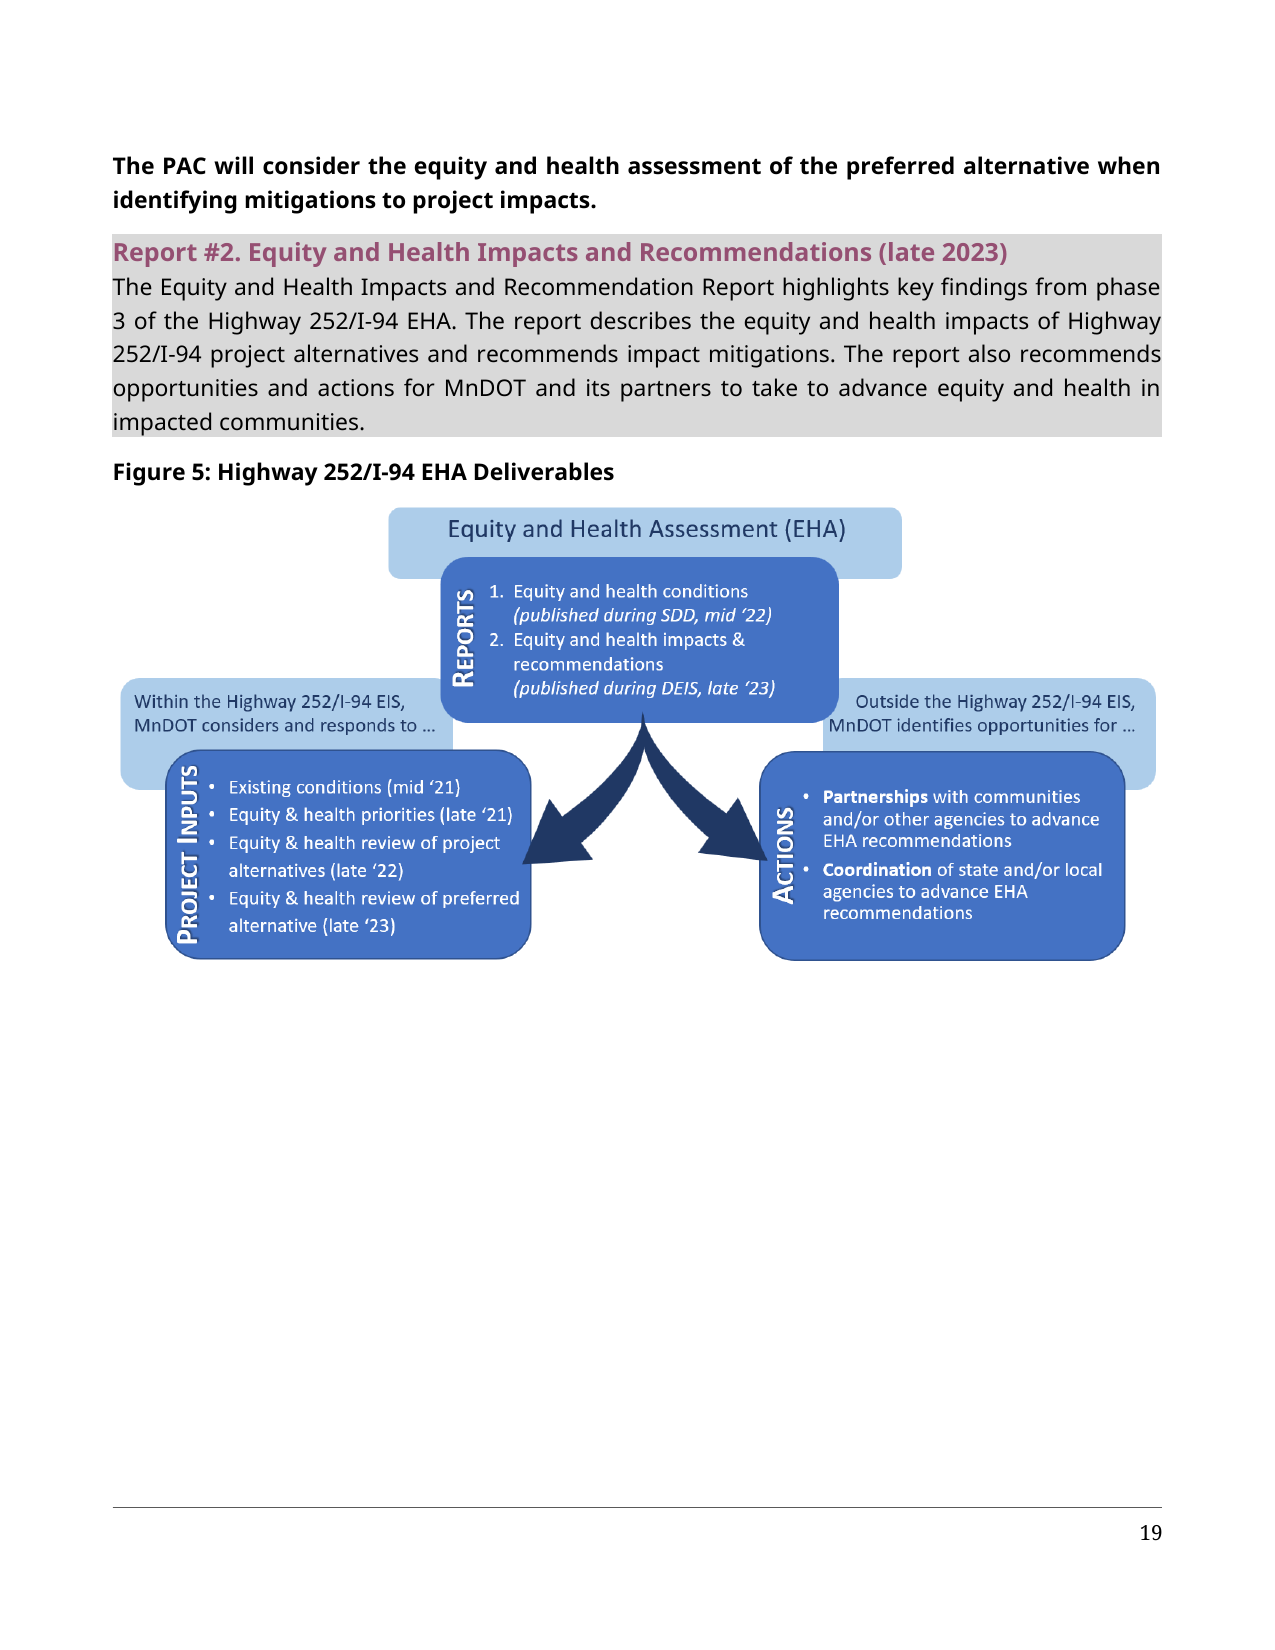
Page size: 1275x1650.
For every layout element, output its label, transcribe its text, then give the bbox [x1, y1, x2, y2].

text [112, 150, 1162, 215]
text Figure 5: Highway 252/I-94 EHA Deliverables [112, 456, 1162, 488]
subtitle Report #2. Equity and Health Impacts and Recommendations (late 2023) [112, 234, 1162, 268]
text The Equity and Health Impacts and Recommendation Report highlights key findings from phase 3 of the Highway 252/I-94 EHA. The report describes the equity and health impacts of Highway 252/I-94 project alternatives and recommends impact mitigations. The report also recommends opportunities and actions for MnDOT and its partners to take to advance equity and health in impacted communities. [112, 271, 1162, 437]
picture [112, 490, 1163, 974]
